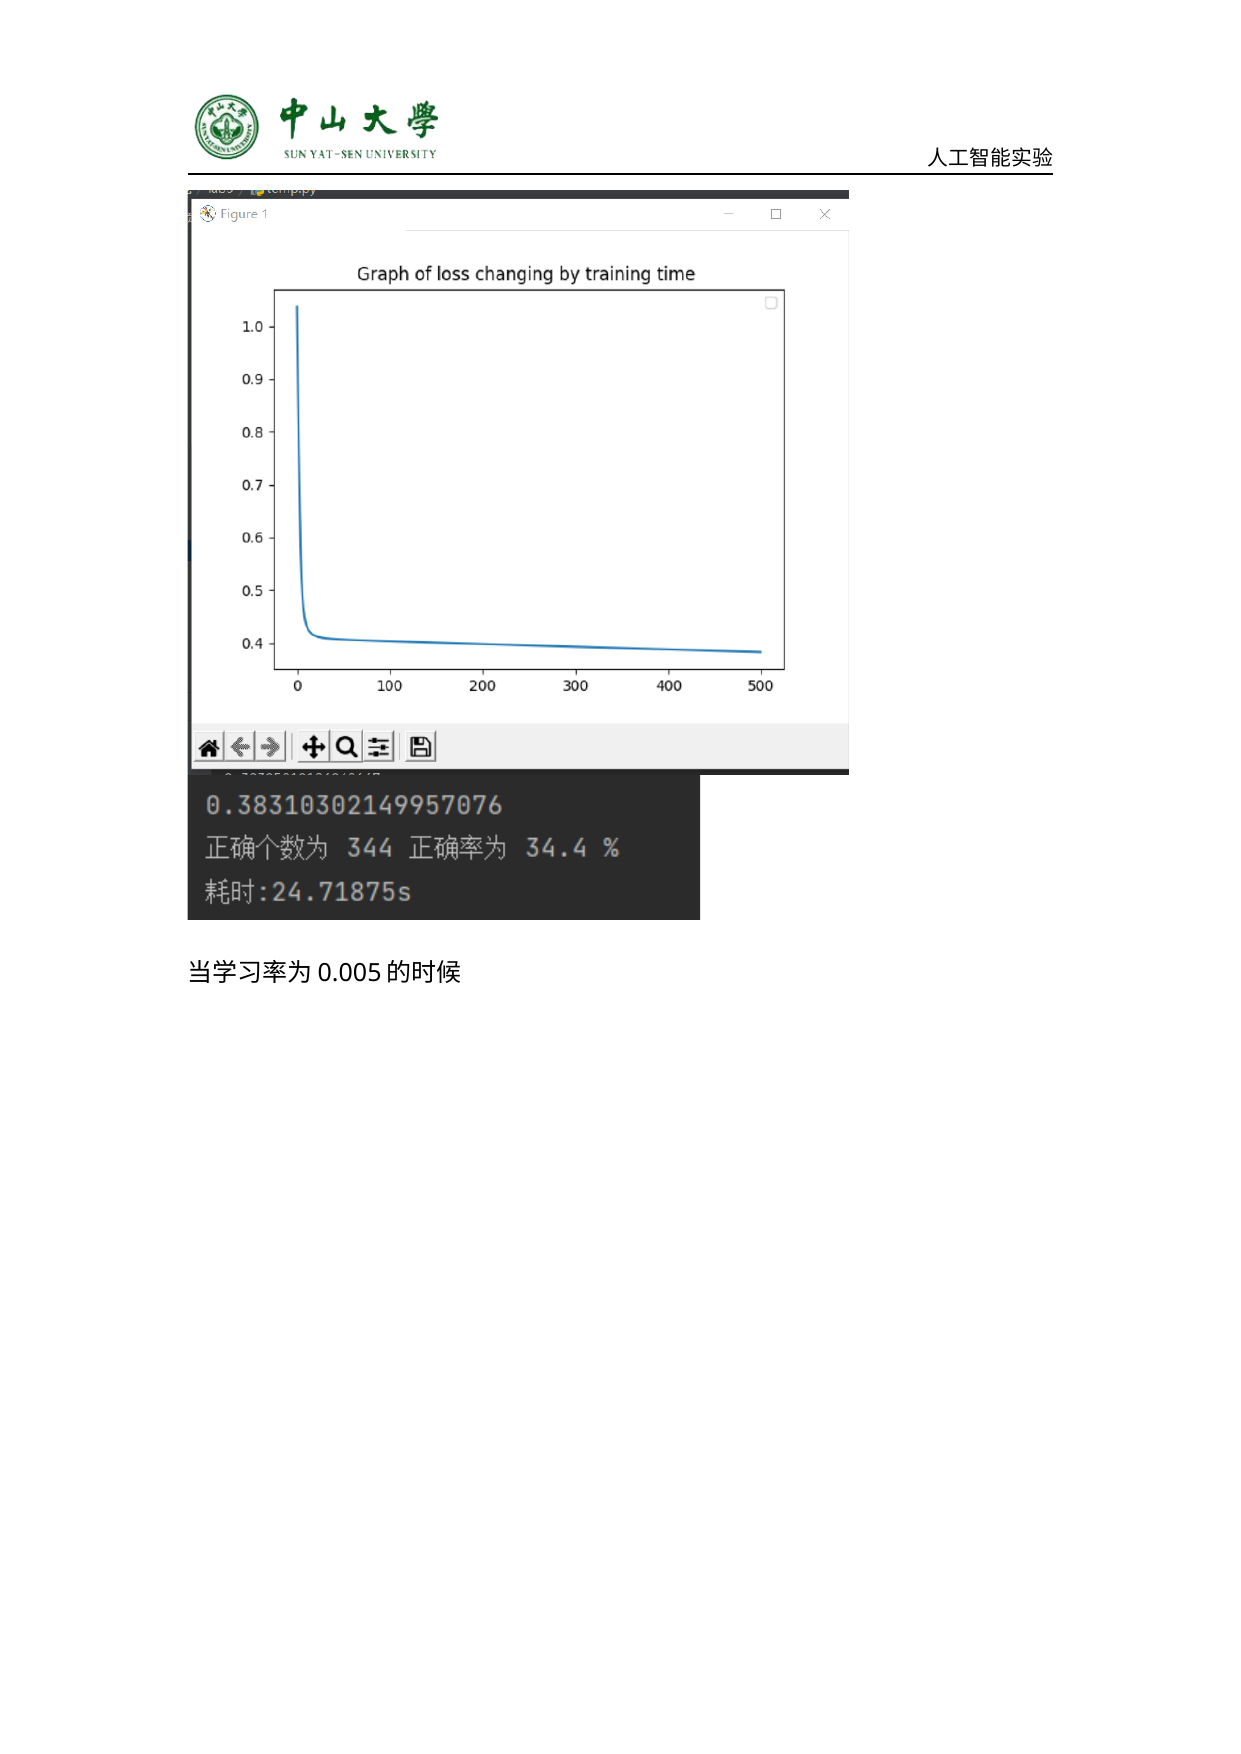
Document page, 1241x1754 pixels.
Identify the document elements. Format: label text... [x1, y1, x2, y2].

text 当学习率为0.005的时候 [187, 938, 1053, 1003]
picture [187, 190, 849, 920]
picture [187, 88, 451, 166]
